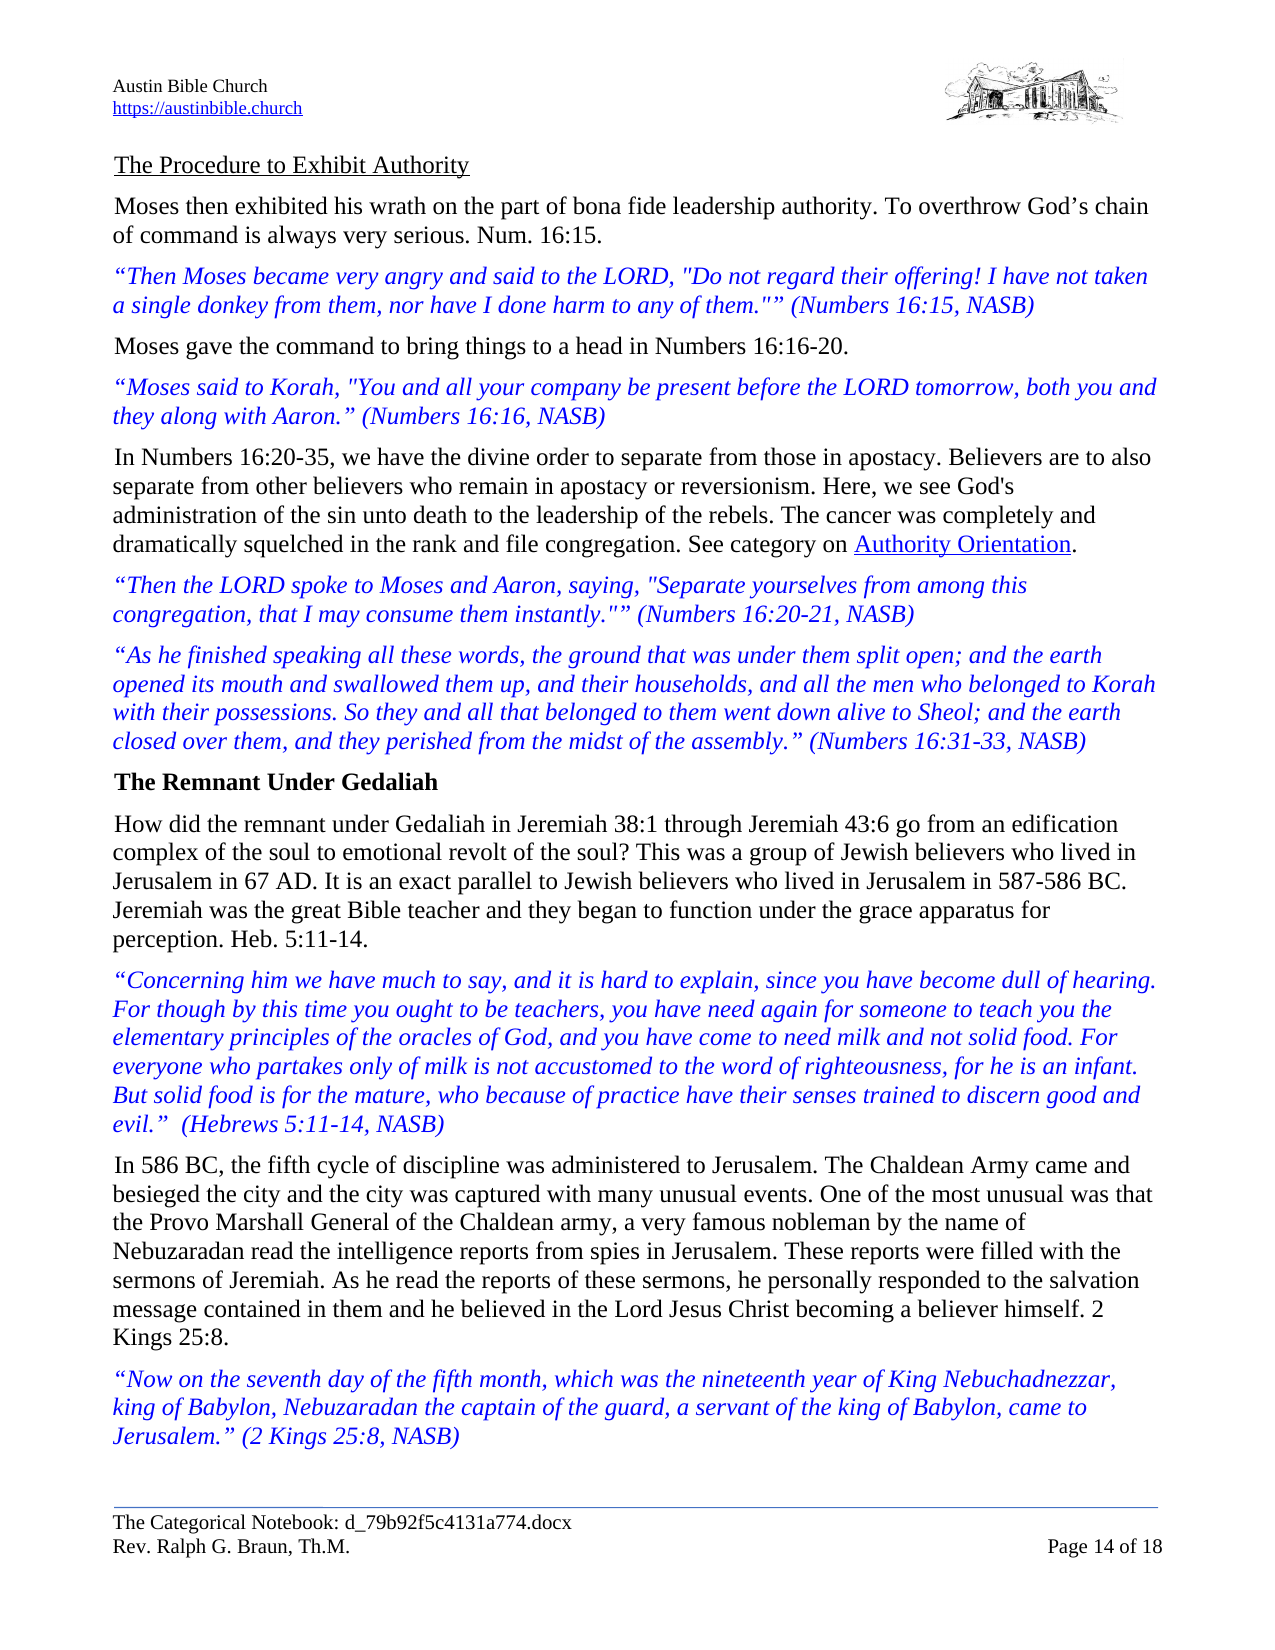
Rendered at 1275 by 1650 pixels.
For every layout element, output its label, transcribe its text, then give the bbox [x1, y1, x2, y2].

text How did the remnant under Gedaliah in Jeremiah 38:1 through Jeremiah 43:6 go from an edification complex of the soul to emotional revolt of the soul? This was a group of Jewish believers who lived in Jerusalem in 67 AD. It is an exact parallel to Jewish believers who lived in Jerusalem in 587-586 BC. Jeremiah was the great Bible teacher and they began to function under the grace apparatus for perception. Heb. 5:11-14. [112, 809, 1162, 952]
picture [944, 58, 1124, 125]
text The Procedure to Exhibit Authority [112, 150, 1162, 179]
text “Then the LORD spoke to Moses and Aaron, saying, "Separate yourselves from among this congregation, that I may consume them instantly."” (Numbers 16:20-21, NASB) [112, 570, 1162, 627]
text “Concerning him we have much to say, and it is hard to explain, since you have become dull of hearing. For though by this time you ought to be teachers, you have need again for someone to teach you the elementary principles of the oracles of God, and you have come to need milk and not solid food. For everyone who partakes only of milk is not accustomed to the word of righteousness, for he is an infant. But solid food is for the mature, who because of practice have their senses trained to discern good and evil.” (Hebrews 5:11-14, NASB) [112, 965, 1162, 1137]
text The Remnant Under Gedaliah [112, 767, 1162, 796]
text “Moses said to Korah, "You and all your company be present before the LORD tomorrow, both you and they along with Aaron.” (Numbers 16:16, NASB) [112, 372, 1162, 430]
text In 586 BC, the fifth cycle of discipline was administered to Jerusalem. The Chaldean Army came and besieged the city and the city was captured with many unusual events. One of the most unusual was that the Provo Marshall General of the Chaldean army, a very famous nobleman by the name of Nebuzaradan read the intelligence reports from spies in Jerusalem. These reports were filled with the sermons of Jeremiah. As he read the reports of these sermons, he personally responded to the salvation message contained in them and he believed in the Lord Jesus Christ becoming a believer himself. 2 Kings 25:8. [112, 1150, 1162, 1351]
text “Then Moses became very angry and said to the LORD, "Do not regard their offering! I have not taken a single donkey from them, nor have I done harm to any of them."” (Numbers 16:15, NASB) [112, 261, 1162, 319]
text Moses gave the command to bring things to a head in Numbers 16:16-20. [112, 331, 1162, 360]
text Moses then exhibited his wrath on the part of bona fide leadership authority. To overthrow God’s chain of command is always very serious. Num. 16:15. [112, 191, 1162, 249]
text “As he finished speaking all these words, the ground that was under them split open; and the earth opened its mouth and swallowed them up, and their households, and all the men who belonged to Korah with their possessions. So they and all that belonged to them went down alive to Sheol; and the earth closed over them, and they perished from the midst of the assembly.” (Numbers 16:31-33, NASB) [112, 640, 1162, 755]
text In Numbers 16:20-35, we have the divine order to separate from those in apostacy. Believers are to also separate from other believers who remain in apostacy or reversionism. Here, we see God's administration of the sin unto death to the leadership of the rebels. The cancer was completely and dramatically squelched in the rank and file congregation. See category on Authority Orientation. [112, 442, 1162, 557]
text “Now on the seventh day of the fifth month, which was the nineteenth year of King Nebuchadnezzar, king of Babylon, Nebuzaradan the captain of the guard, a servant of the king of Babylon, came to Jerusalem.” (2 Kings 25:8, NASB) [112, 1364, 1162, 1450]
